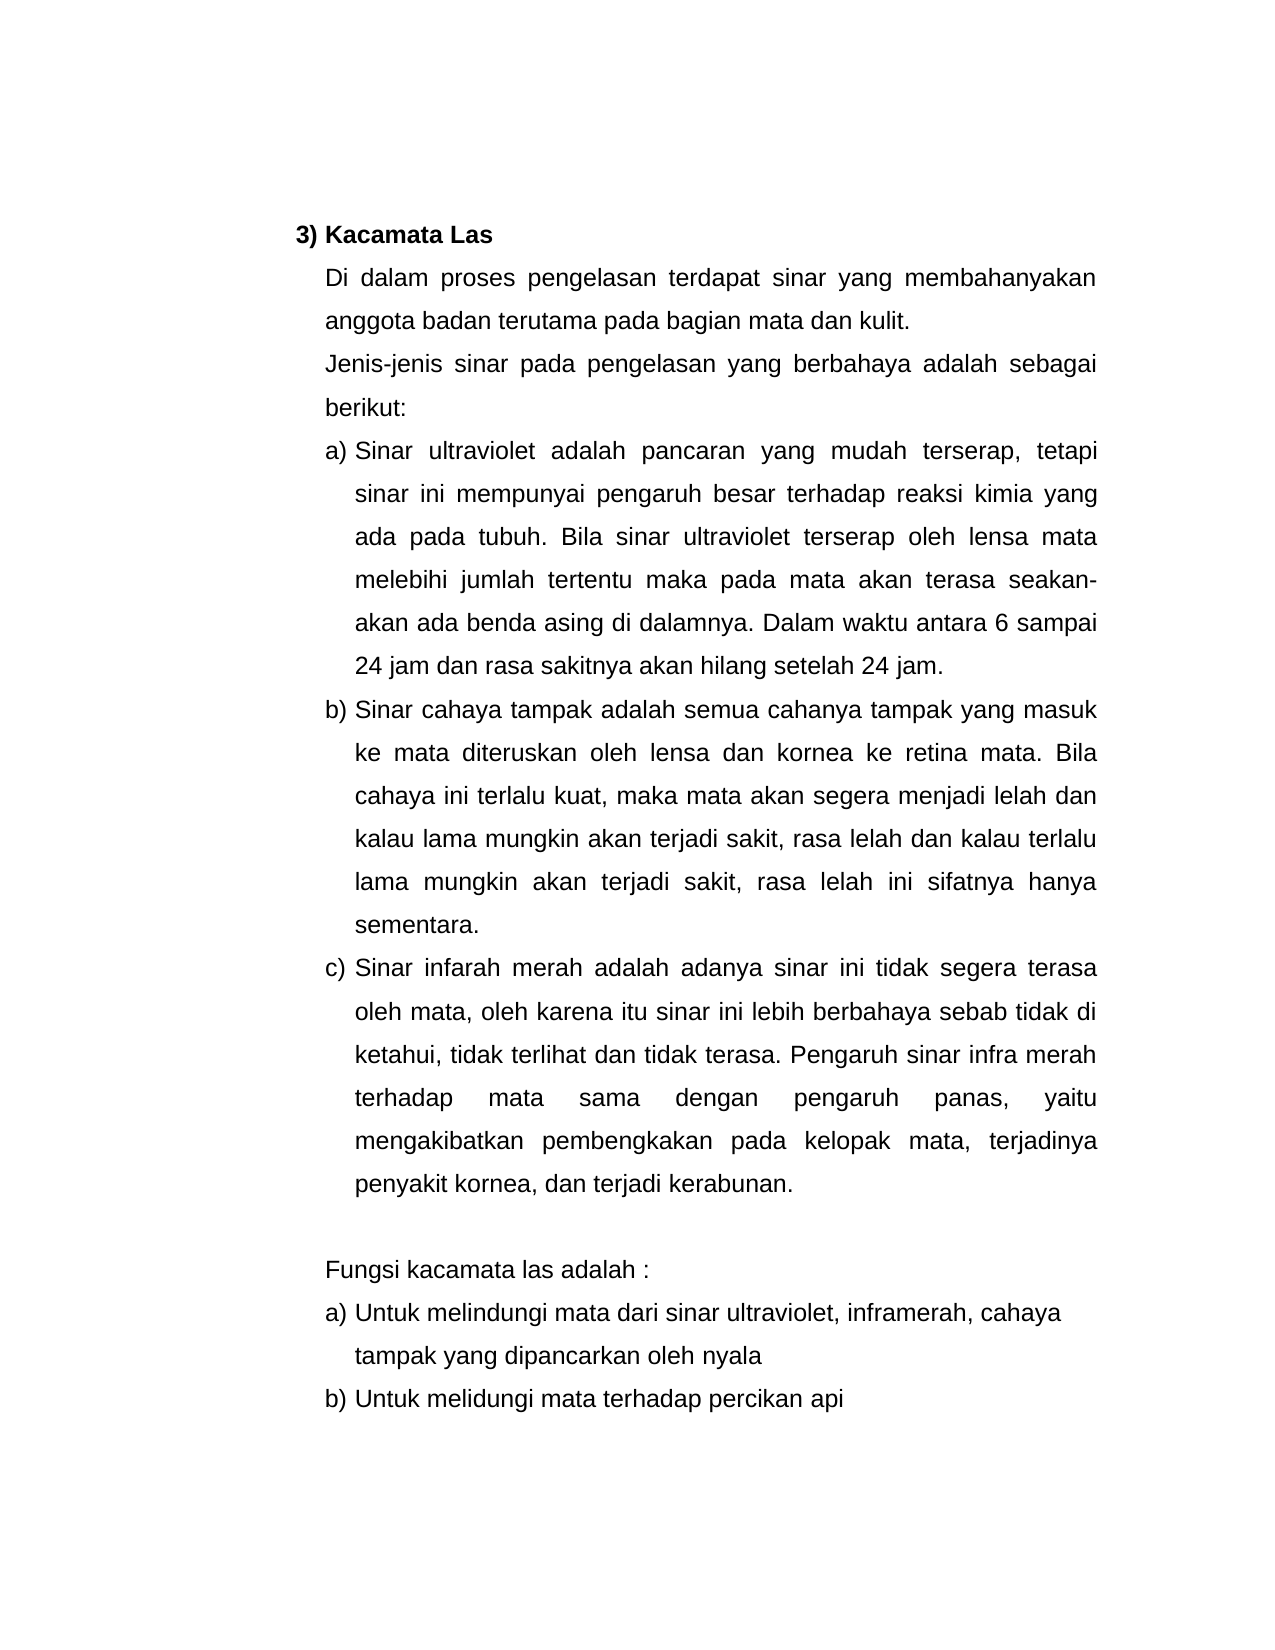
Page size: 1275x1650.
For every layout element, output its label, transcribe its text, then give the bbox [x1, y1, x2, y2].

text Di dalam proses pengelasan terdapat sinar yang membahanyakan anggota badan terutama pada bagian mata dan kulit. [325, 263, 1097, 335]
text Jenis-jenis sinar pada pengelasan yang berbahaya adalah sebagai berikut: [325, 349, 1098, 421]
list Kacamata Las [296, 220, 1192, 249]
text Fungsi kacamata las adalah : [325, 1255, 1192, 1284]
list Sinar ultraviolet adalah pancaran yang mudah terserap, tetapi sinar ini mempunyai pengaruh besar terhadap reaksi kimia yang ada pada tubuh. Bila sinar ultraviolet terserap oleh lensa mata melebihi jumlah tertentu maka pada mata akan terasa seakan- akan ada benda asing di dalamnya. Dalam waktu antara 6 sampai 24 jam dan rasa sakitnya akan hilang setelah 24 jam. [325, 436, 1099, 680]
list Untuk melindungi mata dari sinar ultraviolet, inframerah, cahaya tampak yang dipancarkan oleh nyala [325, 1298, 1097, 1370]
list Untuk melidungi mata terhadap percikan api [324, 1384, 1192, 1413]
list Sinar cahaya tampak adalah semua cahanya tampak yang masuk ke mata diteruskan oleh lensa dan kornea ke retina mata. Bila cahaya ini terlalu kuat, maka mata akan segera menjadi lelah dan kalau lama mungkin akan terjadi sakit, rasa lelah dan kalau terlalu lama mungkin akan terjadi sakit, rasa lelah ini sifatnya hanya sementara. [325, 694, 1098, 939]
list Sinar infarah merah adalah adanya sinar ini tidak segera terasa oleh mata, oleh karena itu sinar ini lebih berbahaya sebab tidak di ketahui, tidak terlihat dan tidak terasa. Pengaruh sinar infra merah terhadap mata sama dengan pengaruh panas, yaitu mengakibatkan pembengkakan pada kelopak mata, terjadinya penyakit kornea, dan terjadi kerabunan. [325, 953, 1098, 1198]
